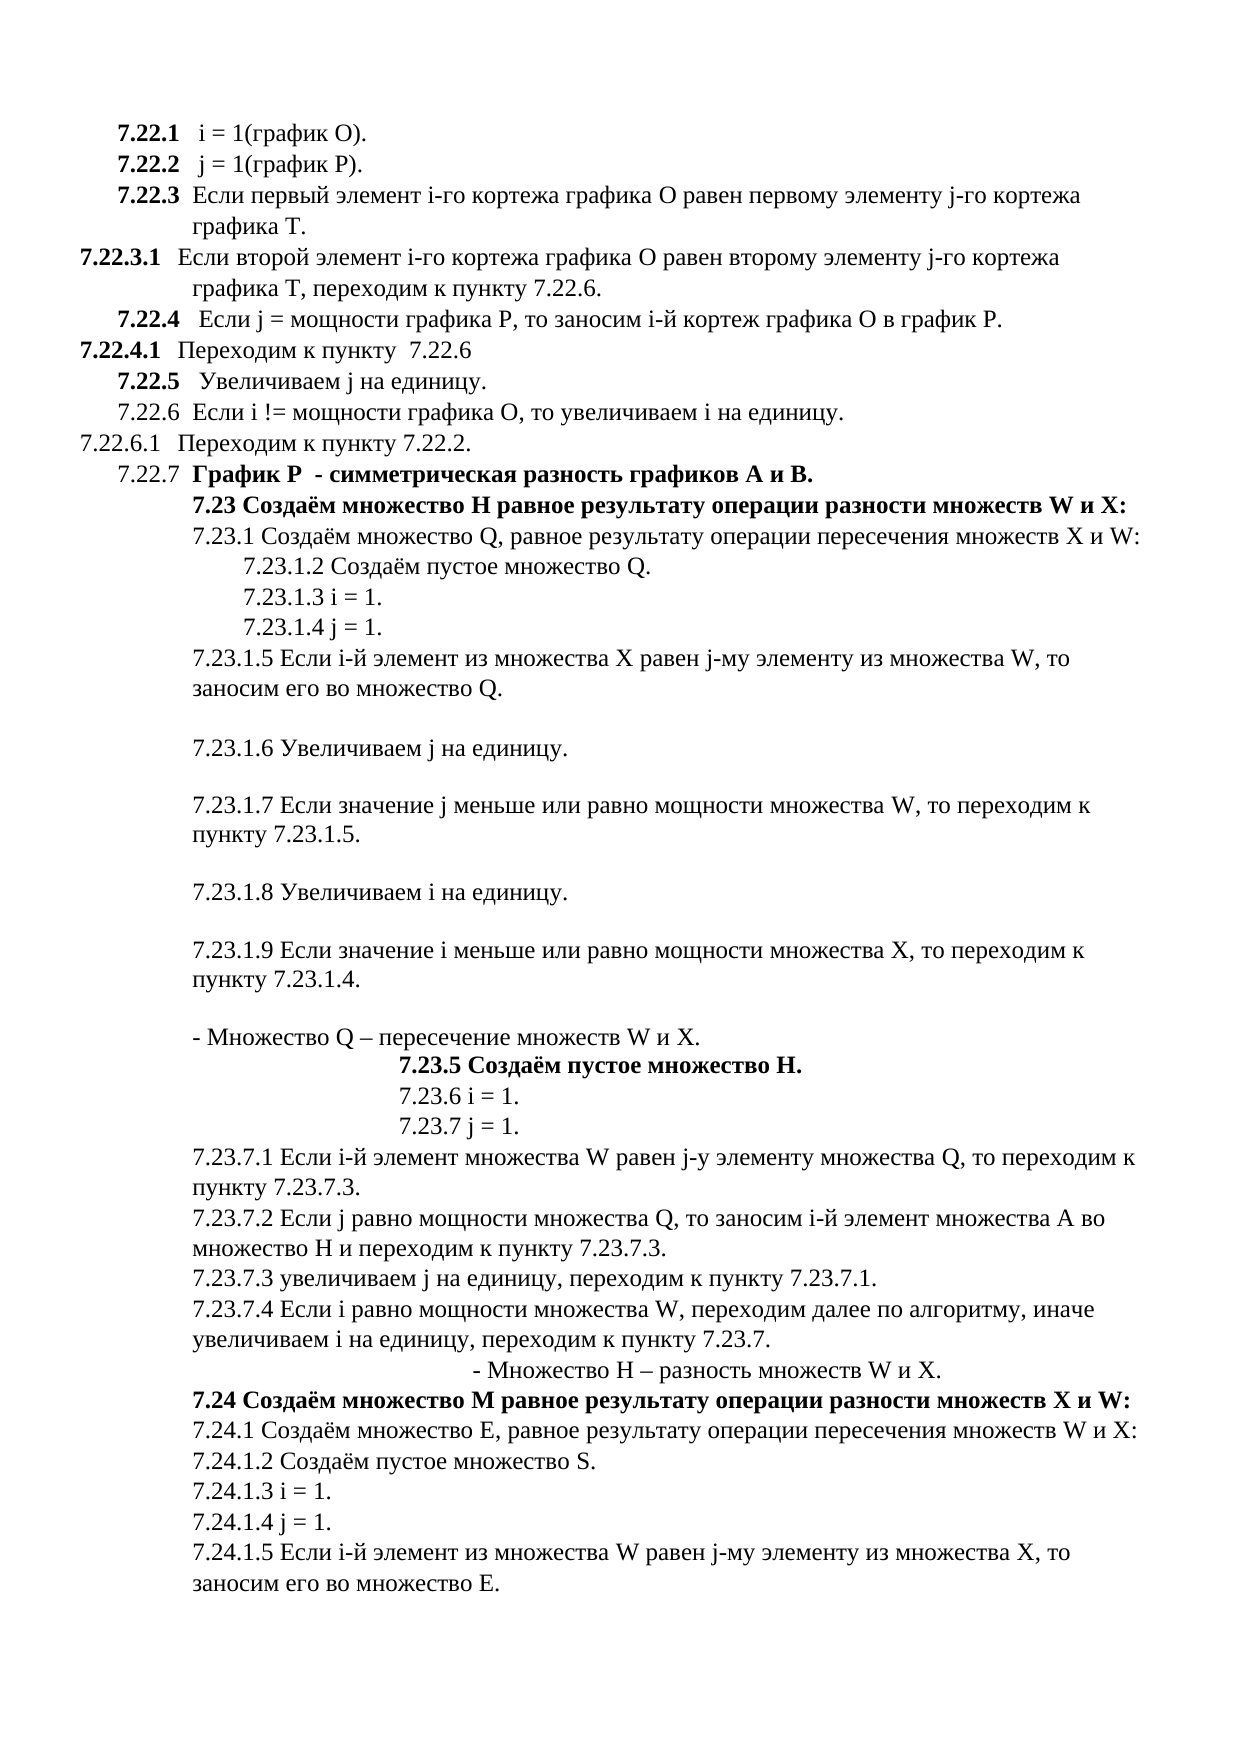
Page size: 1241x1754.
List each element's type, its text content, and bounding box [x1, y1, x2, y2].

list 7.23.7.3 увеличиваем j на единицу, переходим к пункту 7.23.7.1. [192, 1263, 1152, 1292]
list Переходим к пункту 7.22.2. [79, 428, 1152, 457]
list 7.23.7.4 Если i равно мощности множества W, переходим далее по алгоритму, иначе увеличиваем i на единицу, переходим к пункту 7.23.7. [192, 1294, 1152, 1353]
list 7.23.7 j = 1. [192, 1111, 1152, 1140]
list 7.23.1.5 Если i-й элемент из множества X равен j-му элементу из множества W, то заносим его во множество Q. [192, 643, 1152, 702]
text 7.23.1.9 Если значение i меньше или равно мощности множества X, то переходим к пункту 7.23.1.4. [192, 935, 1152, 993]
list 7.24.1.2 Создаём пустое множество S. [192, 1446, 1152, 1475]
list 7.24.1 Создаём множество E, равное результату операции пересечения множеств W и X: [192, 1416, 1152, 1444]
list 7.23.6 i = 1. [192, 1081, 1152, 1110]
list j = 1(график Р). [117, 149, 1152, 178]
list 7.24 Создаём множество M равное результату операции разности множеств X и W: [192, 1385, 1152, 1414]
list 7.23.1.3 i = 1. [192, 582, 1152, 611]
text 7.23.1.8 Увеличиваем i на единицу. [192, 877, 1152, 906]
list 7.23.7.1 Если i-й элемент множества W равен j-у элементу множества Q, то переходим к пункту 7.23.7.3. [192, 1142, 1152, 1201]
list 7.24.1.4 j = 1. [192, 1507, 1152, 1536]
list Если второй элемент i-го кортежа графика O равен второму элементу j-го кортежа графика T, переходим к пункту 7.22.6. [79, 242, 1152, 302]
list 7.24.1.5 Если i-й элемент из множества W равен j-му элементу из множества X, то заносим его во множество E. [192, 1537, 1152, 1596]
list Переходим к пункту 7.22.6 [79, 335, 1152, 364]
list - Множество H – разность множеств W и X. [192, 1355, 1152, 1383]
text 7.23.1.7 Если значение j меньше или равно мощности множества W, то переходим к пункту 7.23.1.5. [192, 791, 1152, 848]
list 7.23.5 Создаём пустое множество H. [192, 1051, 1152, 1079]
list 7.23.7.2 Если j равно мощности множества Q, то заносим i-й элемент множества А во множество H и переходим к пункту 7.23.7.3. [192, 1203, 1152, 1262]
list 7.23 Создаём множество H равное результату операции разности множеств W и X: [192, 491, 1152, 519]
list Увеличиваем j на единицу. [117, 366, 1152, 395]
list Если j = мощности графика Р, то заносим i-й кортеж графика О в график Р. [117, 304, 1152, 333]
list Если первый элемент i-го кортежа графика O равен первому элементу j-го кортежа графика T. [117, 180, 1152, 240]
list i = 1(график О). [117, 118, 1152, 147]
list 7.24.1.3 i = 1. [192, 1476, 1152, 1505]
text 7.23.1.6 Увеличиваем j на единицу. [192, 733, 1152, 761]
text - Множество Q – пересечение множеств W и X. [192, 1022, 1152, 1051]
list 7.23.1.4 j = 1. [192, 612, 1152, 641]
list 7.23.1.2 Создаём пустое множество Q. [192, 551, 1152, 580]
list График Р - симметрическая разность графиков А и В. [117, 459, 1152, 488]
list Если i != мощности графика О, то увеличиваем i на единицу. [117, 397, 1152, 426]
list 7.23.1 Создаём множество Q, равное результату операции пересечения множеств X и W: [192, 521, 1152, 550]
